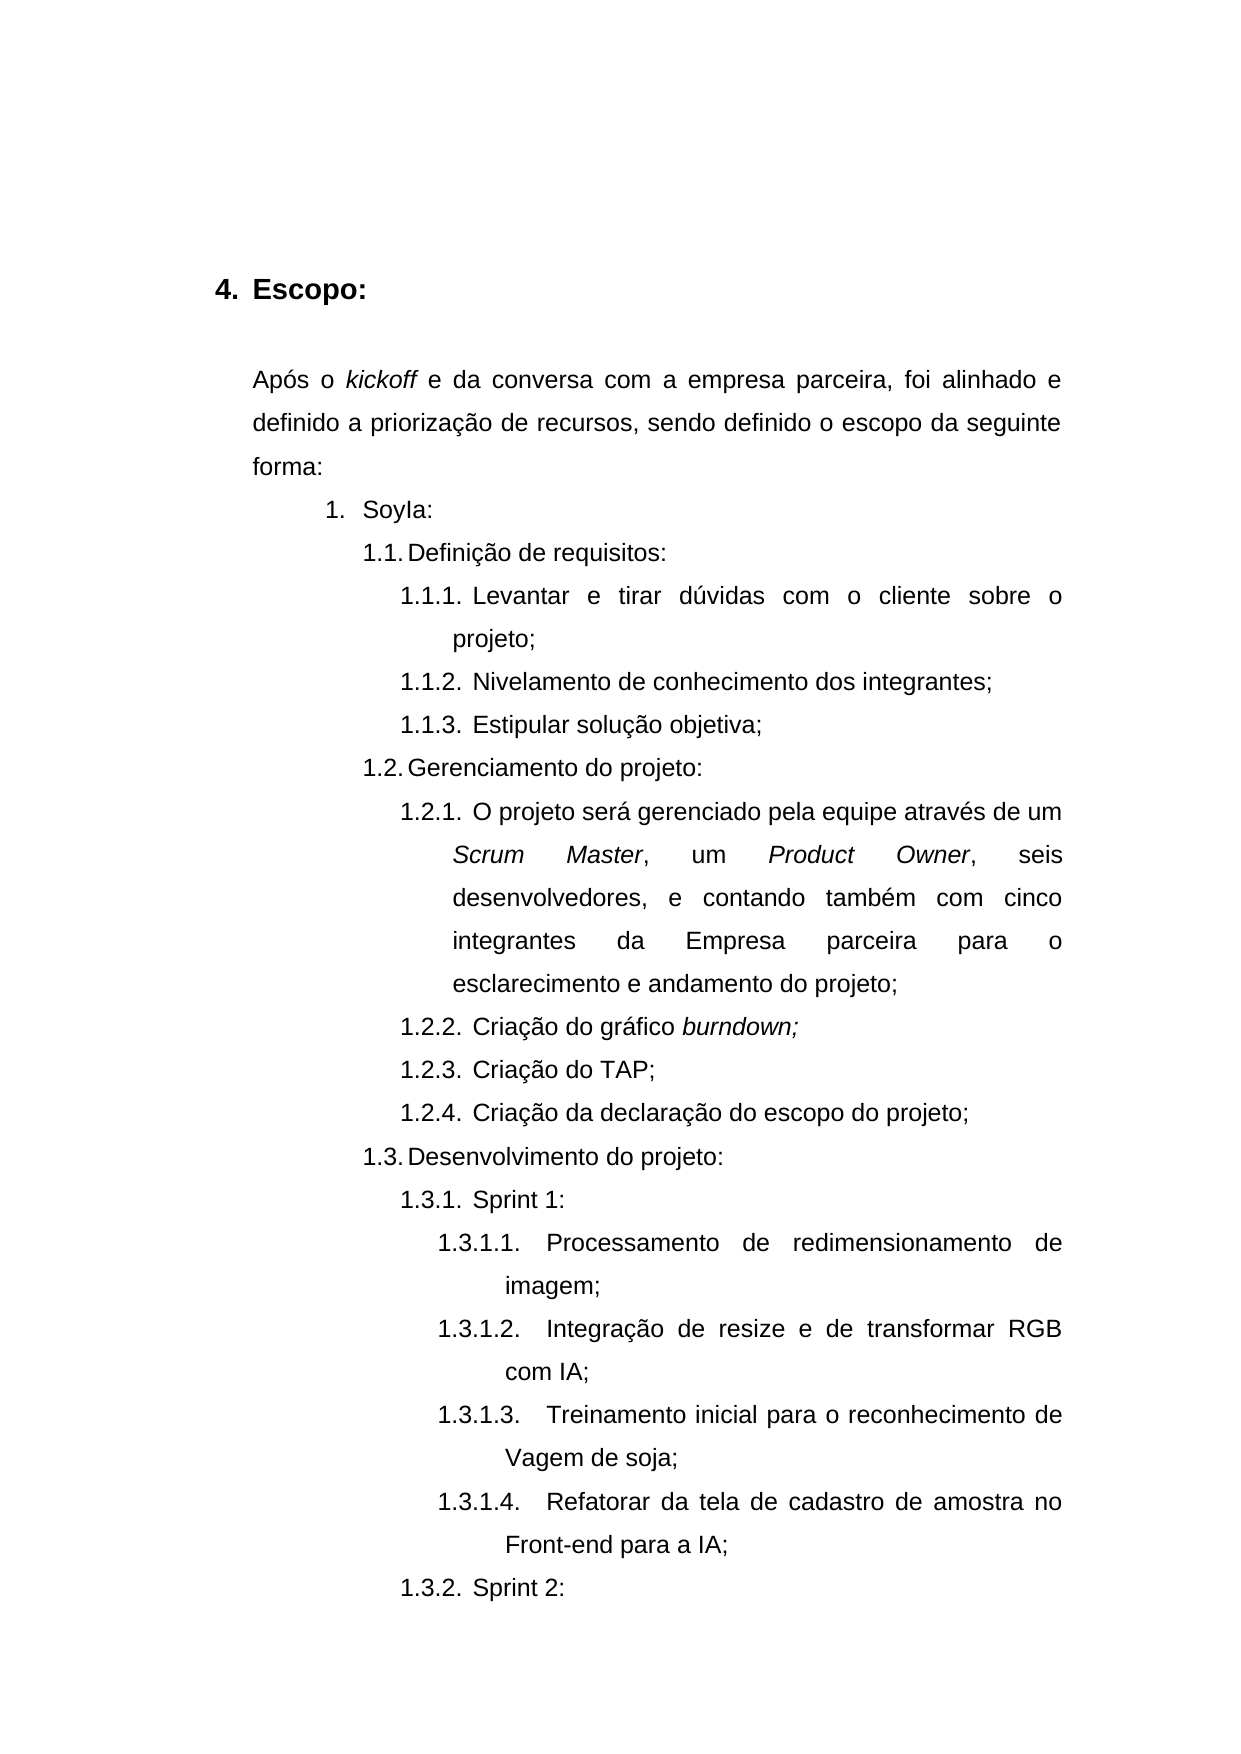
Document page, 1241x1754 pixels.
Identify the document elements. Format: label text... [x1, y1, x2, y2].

list Criação da declaração do escopo do projeto; [400, 1098, 1063, 1127]
list O projeto será gerenciado pela equipe através de um Scrum Master, um Product Owner, seis desenvolvedores, e contando também com cinco integrantes da Empresa parceira para o esclarecimento e andamento do projeto; [400, 796, 1063, 998]
list Criação do TAP; [400, 1055, 1063, 1084]
list Estipular solução objetiva; [400, 710, 1063, 739]
list Escopo: [215, 272, 1063, 305]
list Sprint 1: [400, 1184, 1063, 1213]
list Desenvolvimento do projeto: [362, 1141, 1063, 1170]
list Treinamento inicial para o reconhecimento de Vagem de soja; [437, 1400, 1063, 1472]
list Levantar e tirar dúvidas com o cliente sobre o projeto; [400, 581, 1063, 653]
list Gerenciamento do projeto: [362, 753, 1063, 782]
list Sprint 2: [400, 1573, 1063, 1601]
list Refatorar da tela de cadastro de amostra no Front-end para a IA; [437, 1486, 1063, 1558]
list Integração de resize e de transformar RGB com IA; [437, 1314, 1063, 1386]
list Definição de requisitos: [362, 538, 1063, 566]
list Após o kickoff e da conversa com a empresa parceira, foi alinhado e definido a priorização de recursos, sendo definido o escopo da seguinte forma: [252, 365, 1063, 480]
list SoyIa: [325, 494, 1063, 523]
list Processamento de redimensionamento de imagem; [437, 1228, 1063, 1299]
list Nivelamento de conhecimento dos integrantes; [400, 667, 1063, 696]
list Criação do gráfico burndown; [400, 1012, 1063, 1041]
